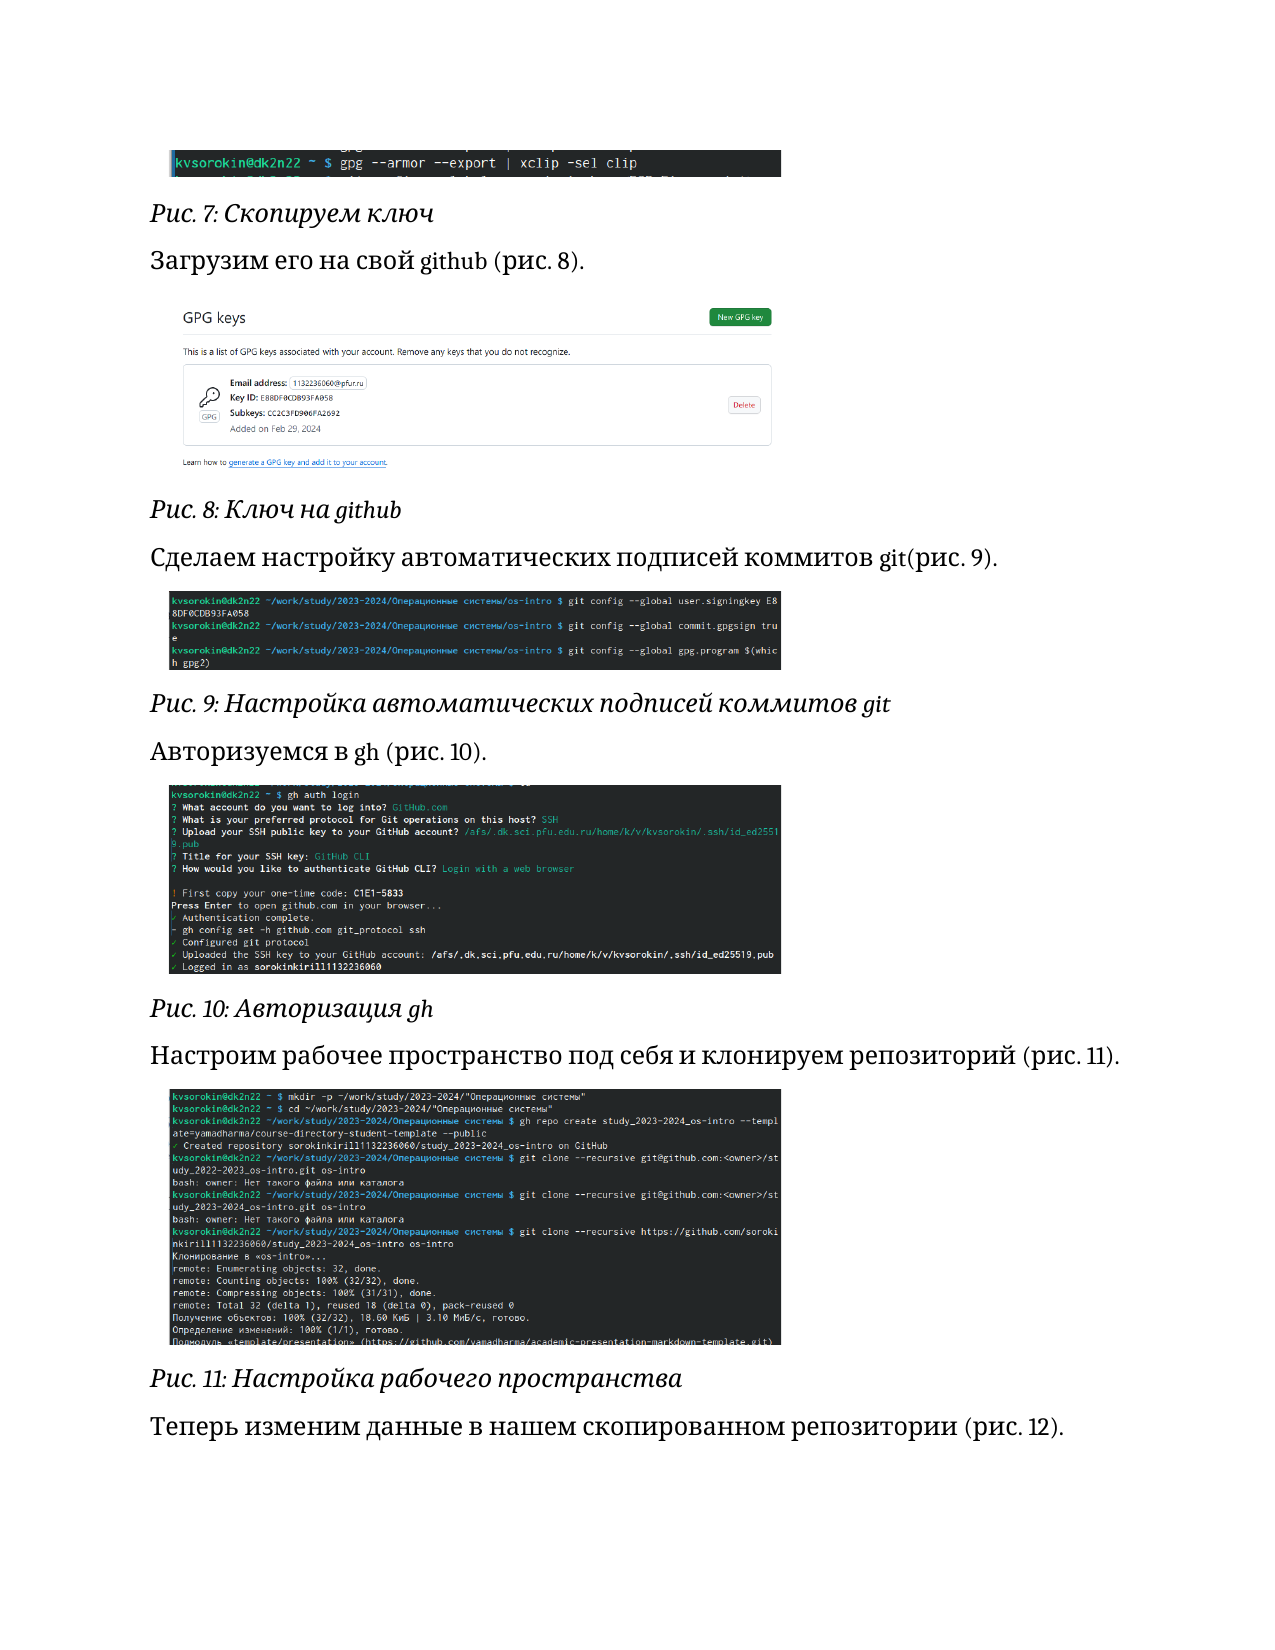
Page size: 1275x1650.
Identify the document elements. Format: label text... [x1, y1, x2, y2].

picture [168, 294, 782, 476]
text Авторизуемся в gh (рис. 10). [150, 738, 1125, 766]
text Теперь изменим данные в нашем скопированном репозитории (рис. 12). [150, 1413, 1125, 1441]
text Рис. 10: Авторизация gh [150, 995, 1125, 1023]
picture [168, 785, 782, 974]
picture [168, 1089, 782, 1345]
text Сделаем настройку автоматических подписей коммитов git(рис. 9). [150, 544, 1125, 573]
text Загрузим его на свой github (рис. 8). [150, 247, 1125, 276]
picture [168, 591, 782, 670]
text Рис. 7: Скопируем ключ [150, 199, 1125, 228]
text Рис. 11: Настройка рабочего пространства [150, 1365, 1125, 1394]
text Рис. 8: Ключ на github [150, 496, 1125, 525]
text Рис. 9: Настройка автоматических подписей коммитов git [150, 690, 1125, 719]
picture [168, 150, 782, 177]
text Настроим рабочее пространство под себя и клонируем репозиторий (рис. 11). [150, 1042, 1125, 1071]
